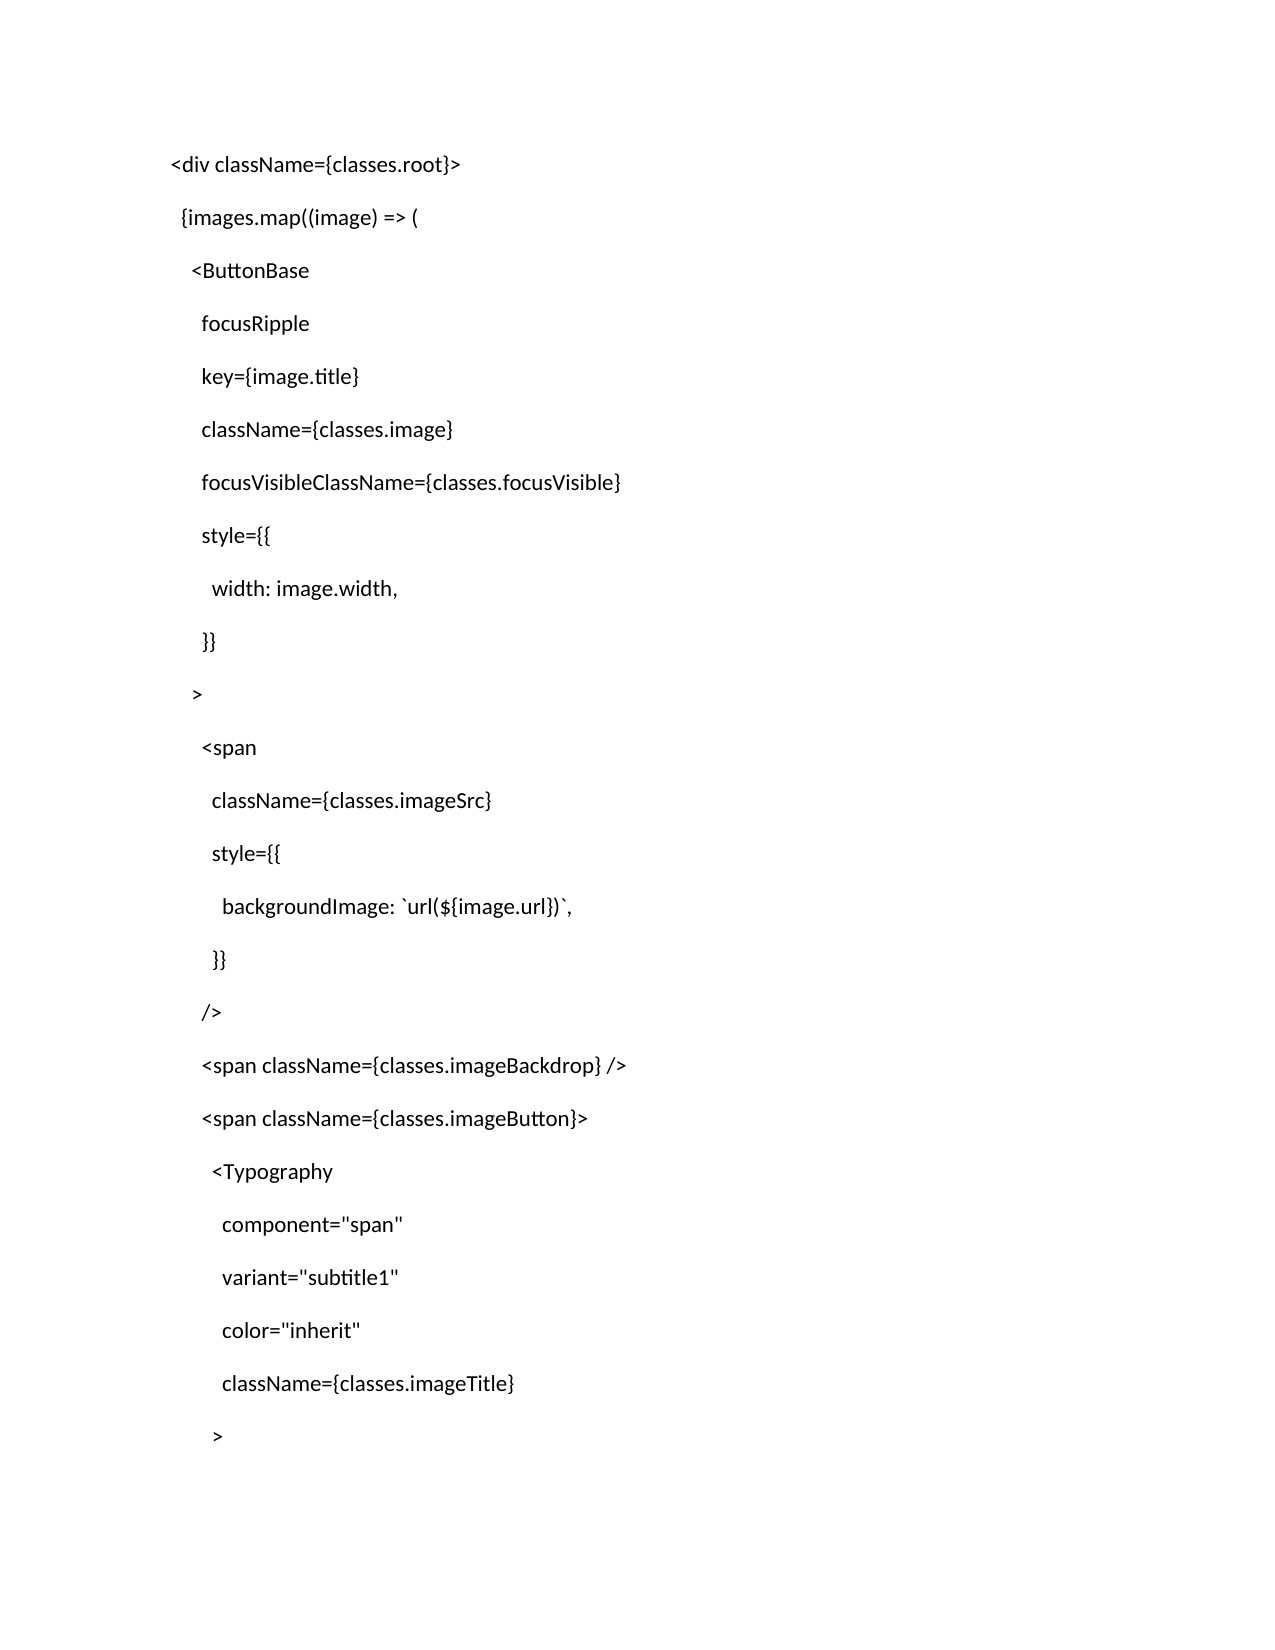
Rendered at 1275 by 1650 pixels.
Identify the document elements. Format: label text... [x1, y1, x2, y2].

text className={classes.image} [150, 415, 1125, 443]
text color="inherit" [150, 1316, 1125, 1344]
text > [150, 680, 1125, 708]
text style={{ [150, 521, 1125, 549]
text }} [150, 945, 1125, 973]
text <span className={classes.imageBackdrop} /> [150, 1051, 1125, 1079]
text key={image.title} [150, 362, 1125, 390]
text <ButtonBase [150, 256, 1125, 284]
text focusRipple [150, 309, 1125, 337]
text width: image.width, [150, 574, 1125, 602]
text <Typography [150, 1157, 1125, 1185]
text <span [150, 733, 1125, 761]
text className={classes.imageTitle} [150, 1369, 1125, 1397]
text variant="subtitle1" [150, 1263, 1125, 1291]
text style={{ [150, 839, 1125, 867]
text className={classes.imageSrc} [150, 786, 1125, 814]
text }} [150, 627, 1125, 655]
text > [150, 1422, 1125, 1451]
text backgroundImage: `url(${image.url})`, [150, 892, 1125, 920]
text <span className={classes.imageButton}> [150, 1104, 1125, 1132]
text focusVisibleClassName={classes.focusVisible} [150, 468, 1125, 496]
text {images.map((image) => ( [150, 203, 1125, 231]
text <div className={classes.root}> [150, 150, 1125, 178]
text component="span" [150, 1210, 1125, 1238]
text /> [150, 998, 1125, 1026]
